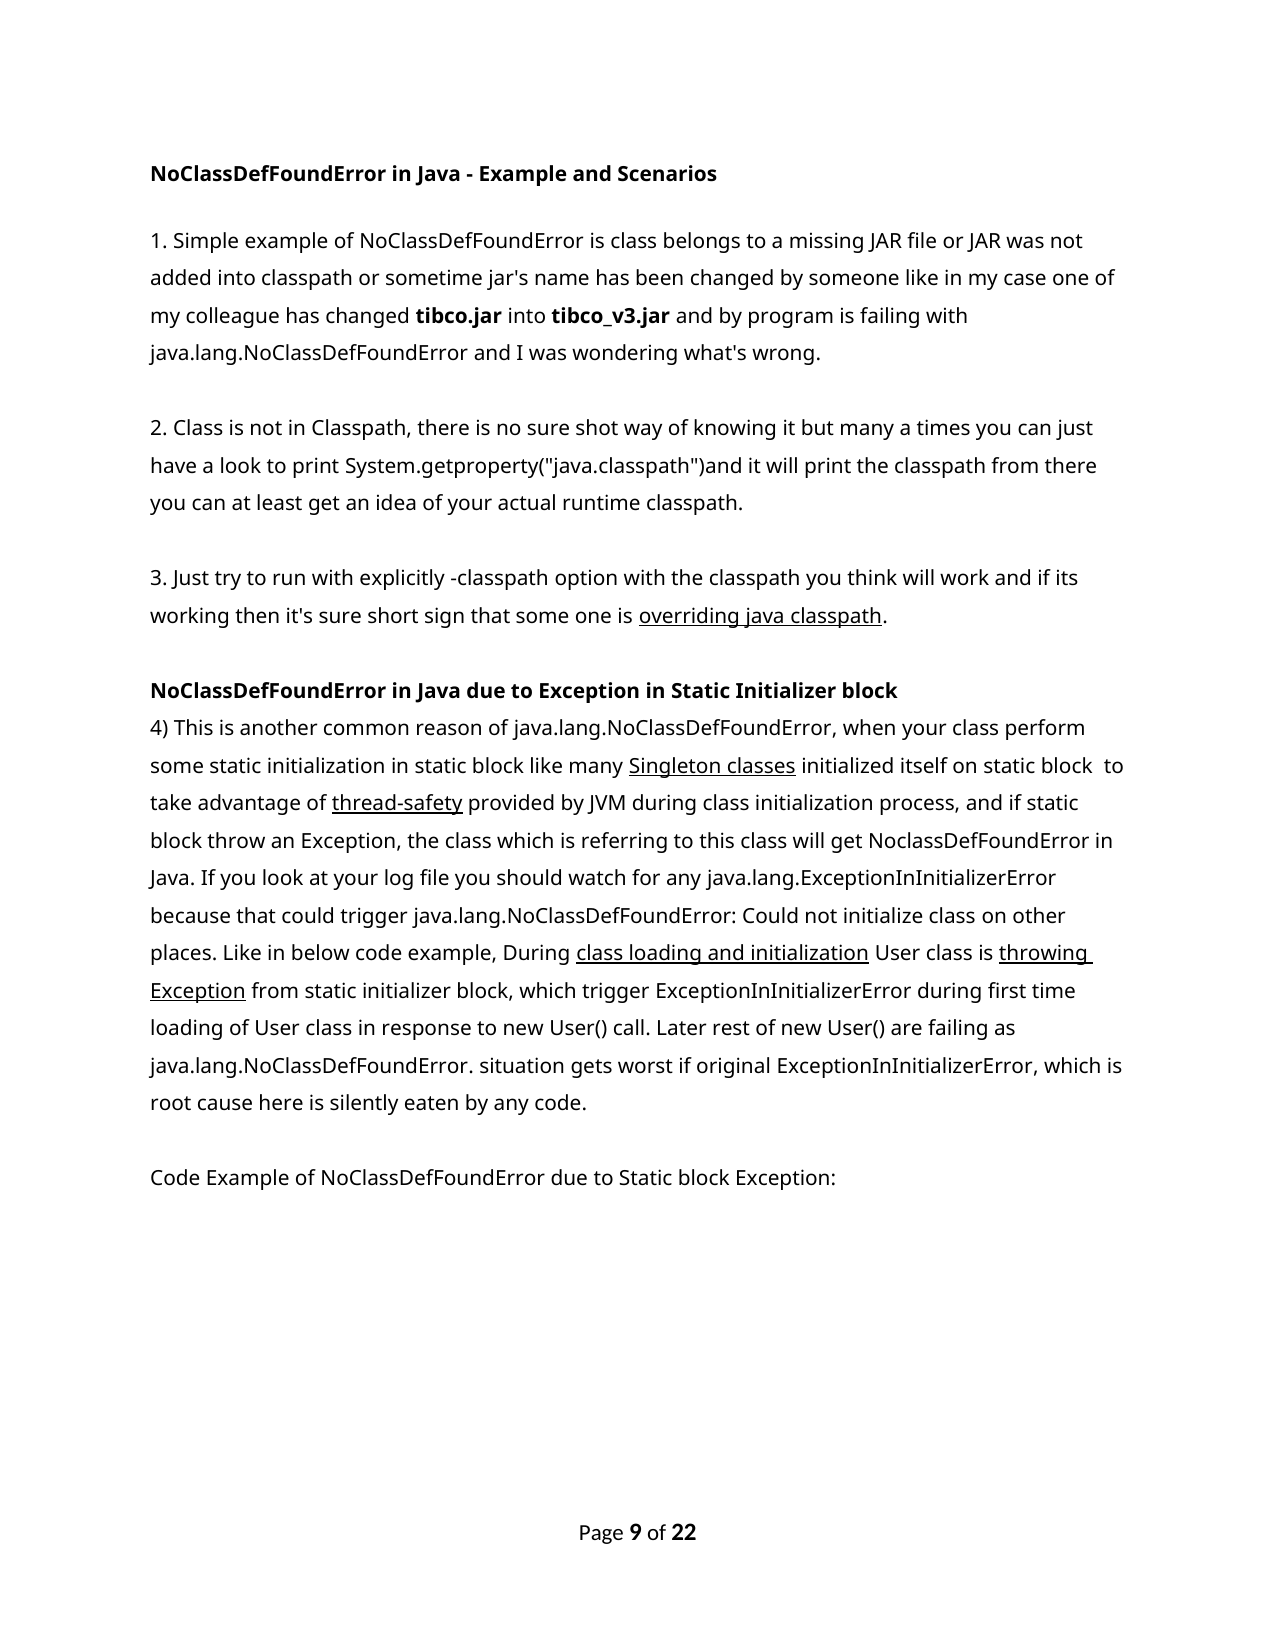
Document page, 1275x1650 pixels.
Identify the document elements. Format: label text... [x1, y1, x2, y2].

text 2. Class is not in Classpath, there is no sure shot way of knowing it but many a times you can just have a look to print System.getproperty("java.classpath")and it will print the classpath from there you can at least get an idea of your actual runtime classpath. [150, 404, 1125, 517]
text 1. Simple example of NoClassDefFoundError is class belongs to a missing JAR file or JAR was not added into classpath or sometime jar's name has been changed by someone like in my case one of my colleague has changed tibco.jar into tibco_v3.jar and by program is failing with java.lang.NoClassDefFoundError and I was wondering what's wrong. [150, 217, 1125, 367]
text NoClassDefFoundError in Java - Example and Scenarios [150, 150, 1125, 187]
text Code Example of NoClassDefFoundError due to Static block Exception: [150, 1154, 1125, 1192]
text 4) This is another common reason of java.lang.NoClassDefFoundError, when your class perform some static initialization in static block like many Singleton classes initialized itself on static block to take advantage of thread-safety provided by JVM during class initialization process, and if static block throw an Exception, the class which is referring to this class will get NoclassDefFoundError in Java. If you look at your log file you should watch for any java.lang.ExceptionInInitializerError because that could trigger java.lang.NoClassDefFoundError: Could not initialize class on other places. Like in below code example, During class loading and initialization User class is throwing Exception from static initializer block, which trigger ExceptionInInitializerError during first time loading of User class in response to new User() call. Later rest of new User() are failing as java.lang.NoClassDefFoundError. situation gets worst if original ExceptionInInitializerError, which is root cause here is silently eaten by any code. [150, 704, 1125, 1117]
text 3. Just try to run with explicitly -classpath option with the classpath you think will work and if its working then it's sure short sign that some one is overriding java classpath. [150, 554, 1125, 629]
text NoClassDefFoundError in Java due to Exception in Static Initializer block [150, 667, 1125, 704]
